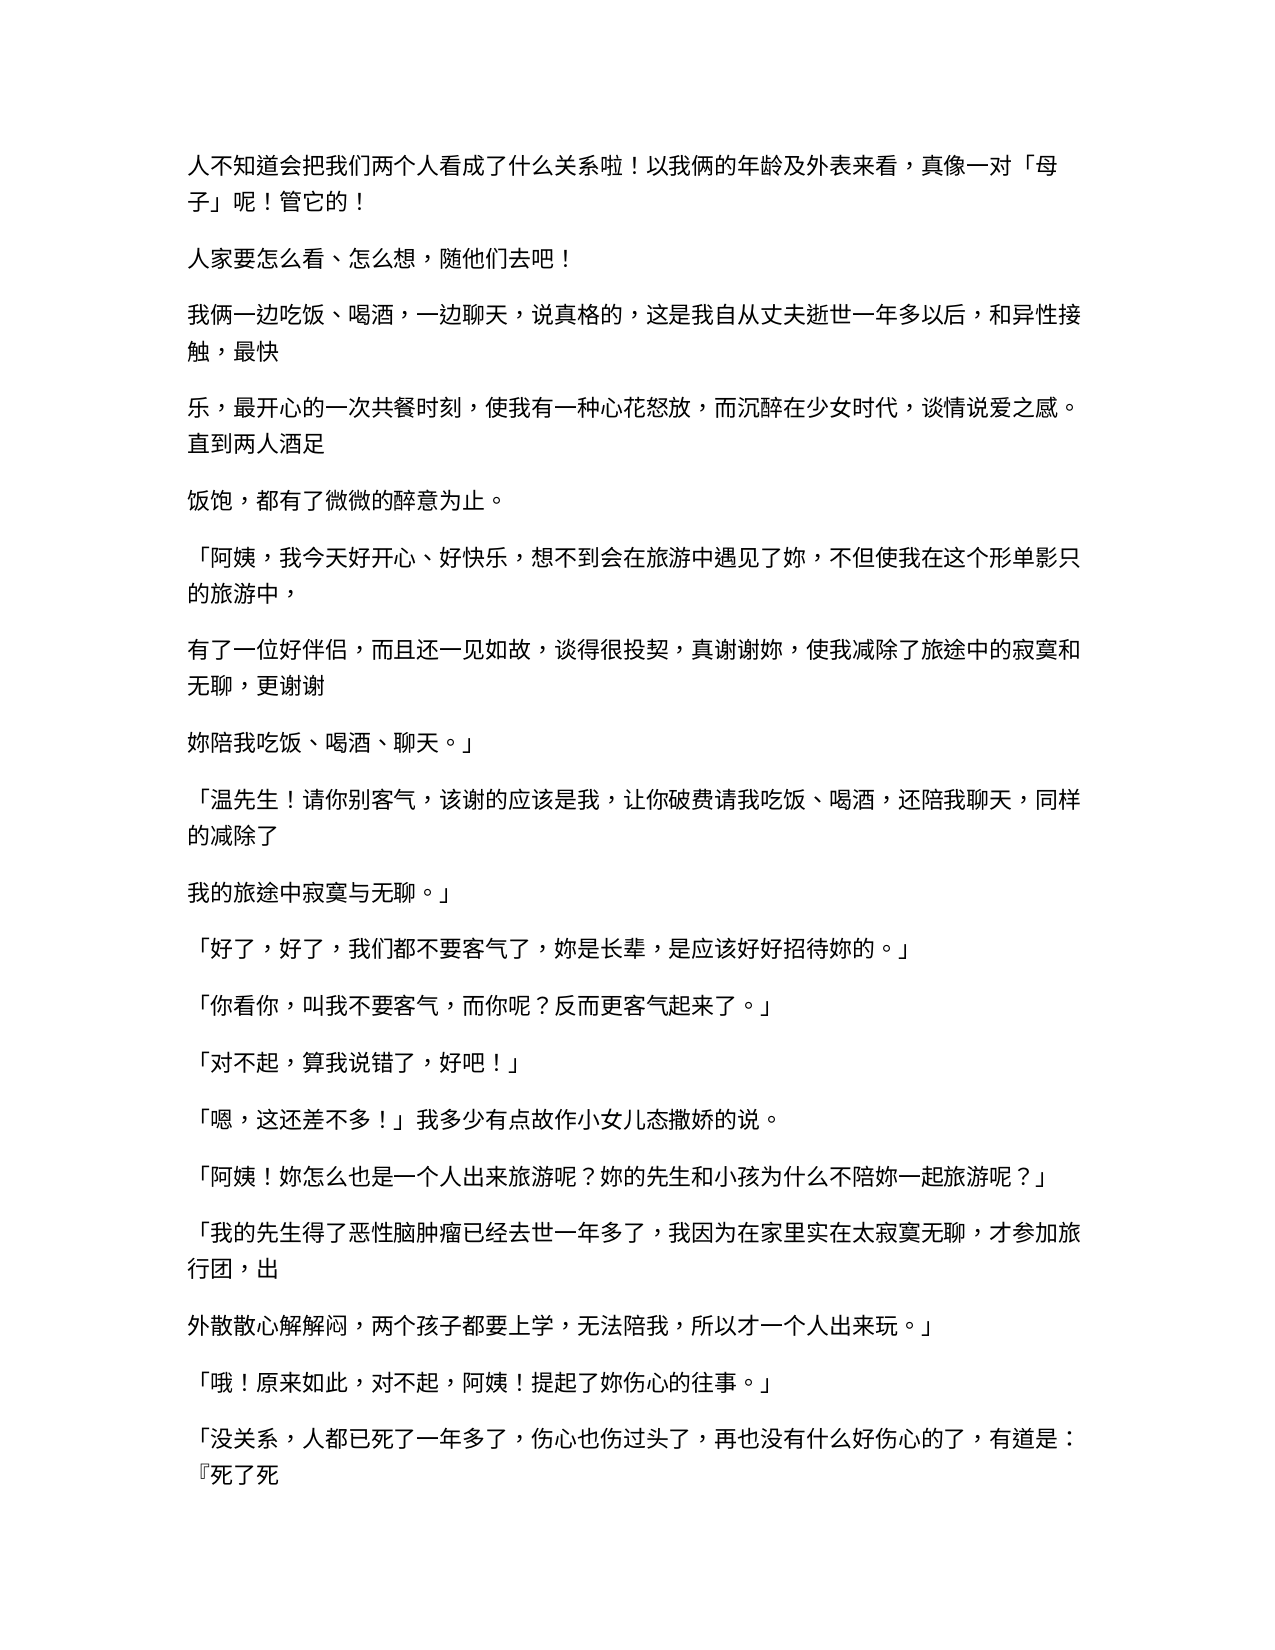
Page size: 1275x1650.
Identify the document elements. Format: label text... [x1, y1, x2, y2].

text 「对不起，算我说错了，好吧！」 [187, 1047, 1087, 1078]
text 有了一位好伴侣，而且还一见如故，谈得很投契，真谢谢妳，使我减除了旅途中的寂寞和无聊，更谢谢 [187, 634, 1087, 702]
text 「你看你，叫我不要客气，而你呢？反而更客气起来了。」 [187, 990, 1087, 1021]
text 「没关系，人都已死了一年多了，伤心也伤过头了，再也没有什么好伤心的了，有道是：『死了死 [187, 1423, 1087, 1491]
text 外散散心解解闷，两个孩子都要上学，无法陪我，所以才一个人出来玩。」 [187, 1310, 1087, 1341]
text 「嗯，这还差不多！」我多少有点故作小女儿态撒娇的说。 [187, 1104, 1087, 1135]
text 「哦！原来如此，对不起，阿姨！提起了妳伤心的往事。」 [187, 1367, 1087, 1398]
text 「温先生！请你别客气，该谢的应该是我，让你破费请我吃饭、喝酒，还陪我聊天，同样的减除了 [187, 784, 1087, 851]
text 「好了，好了，我们都不要客气了，妳是长辈，是应该好好招待妳的。」 [187, 933, 1087, 964]
text 我俩一边吃饭、喝酒，一边聊天，说真格的，这是我自从丈夫逝世一年多以后，和异性接触，最快 [187, 299, 1087, 367]
text 我的旅途中寂寞与无聊。」 [187, 877, 1087, 908]
text 饭饱，都有了微微的醉意为止。 [187, 485, 1087, 516]
text 乐，最开心的一次共餐时刻，使我有一种心花怒放，而沉醉在少女时代，谈情说爱之感。直到两人酒足 [187, 392, 1087, 459]
text 人家要怎么看、怎么想，随他们去吧！ [187, 243, 1087, 274]
text 「我的先生得了恶性脑肿瘤已经去世一年多了，我因为在家里实在太寂寞无聊，才参加旅行团，出 [187, 1217, 1087, 1284]
text 「阿姨！妳怎么也是一个人出来旅游呢？妳的先生和小孩为什么不陪妳一起旅游呢？」 [187, 1160, 1087, 1192]
text 「阿姨，我今天好开心、好快乐，想不到会在旅游中遇见了妳，不但使我在这个形单影只的旅游中， [187, 542, 1087, 609]
text 人不知道会把我们两个人看成了什么关系啦！以我俩的年龄及外表来看，真像一对「母子」呢！管它的！ [187, 150, 1087, 217]
text 妳陪我吃饭、喝酒、聊天。」 [187, 727, 1087, 758]
